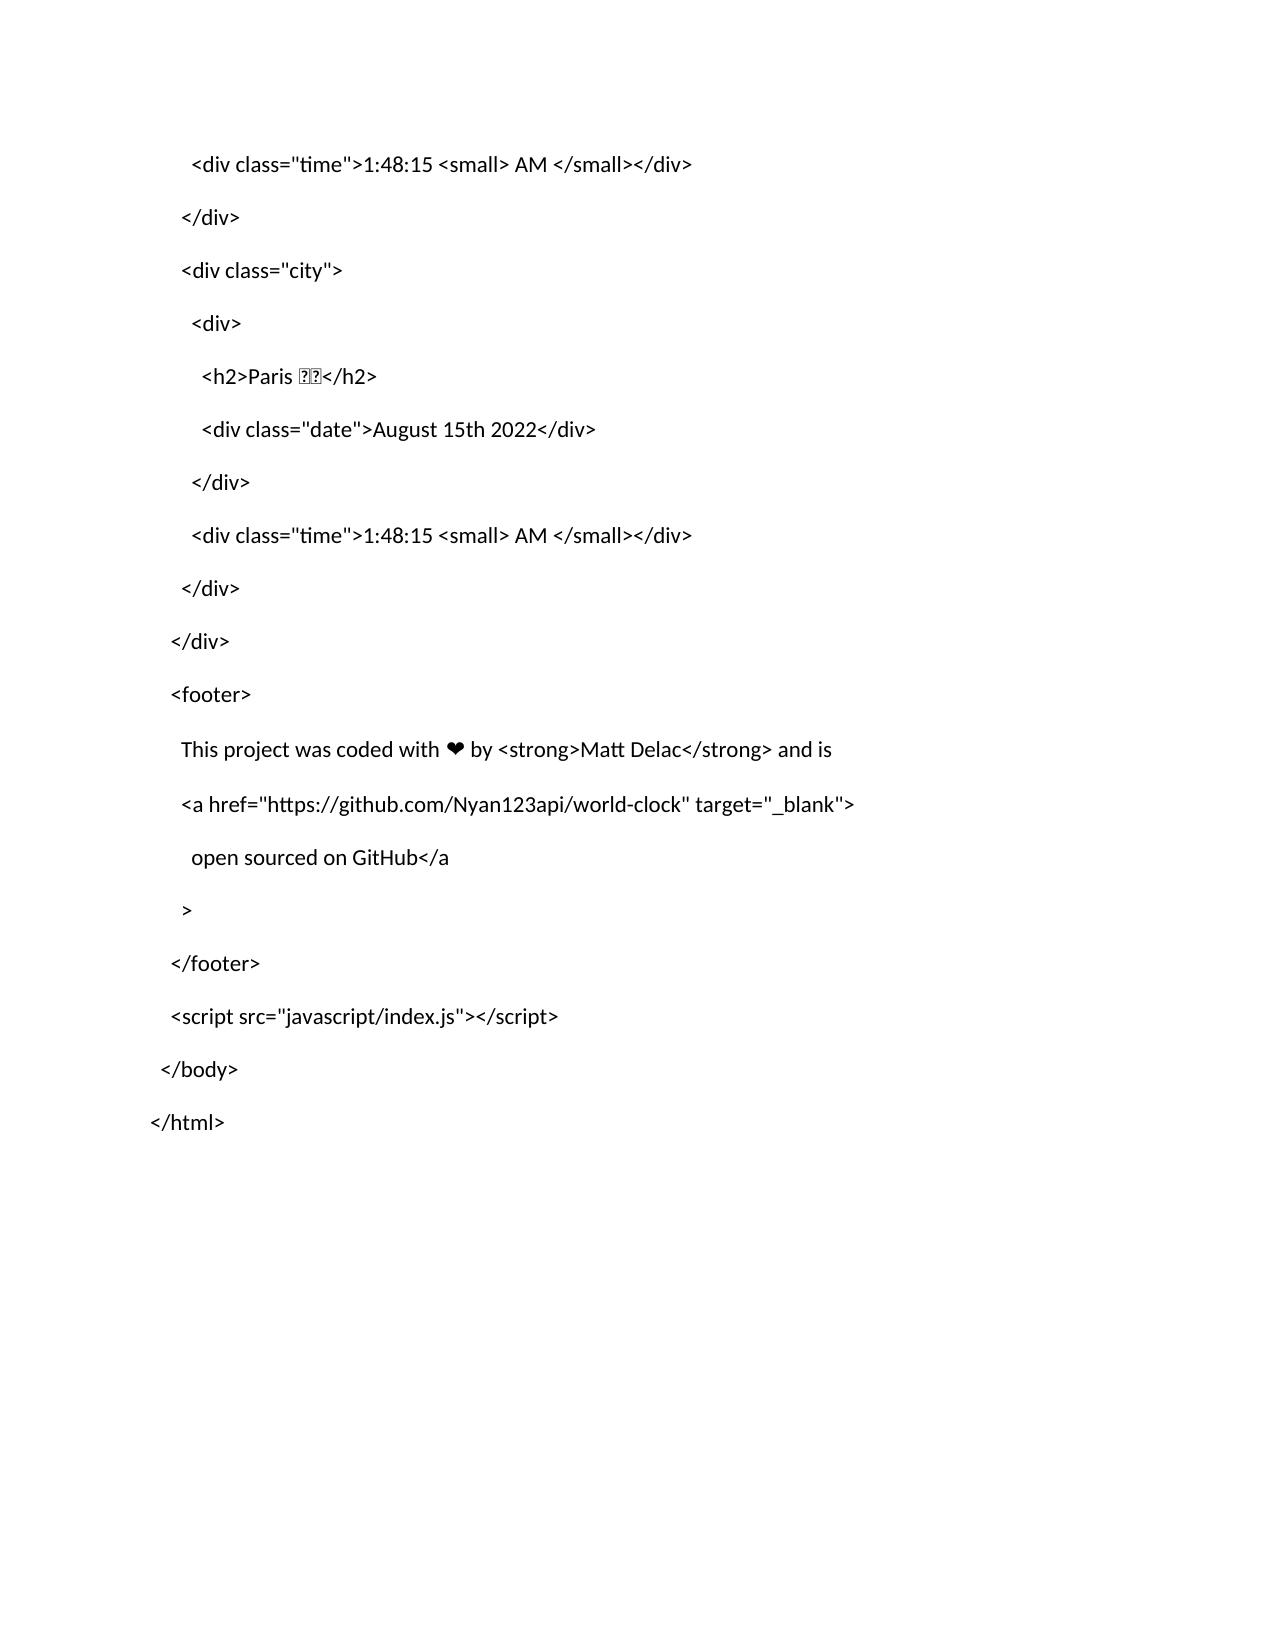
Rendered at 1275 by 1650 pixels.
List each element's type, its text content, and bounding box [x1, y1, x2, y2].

text </div> [150, 203, 1125, 231]
text > [150, 896, 1125, 924]
text <script src="javascript/index.js"></script> [150, 1002, 1125, 1030]
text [150, 415, 1125, 443]
text <div class="time">1:48:15 <small> AM </small></div> [150, 521, 1125, 549]
text <h2>Paris 🇫🇷</h2> [150, 362, 1125, 390]
text </div> [150, 574, 1125, 602]
text <div class="city"> [150, 256, 1125, 284]
text </body> [150, 1055, 1125, 1083]
text <div> [150, 309, 1125, 337]
text This project was coded with ❤️ by <strong>Matt Delac</strong> and is [150, 733, 1125, 764]
text <div class="time">1:48:15 <small> AM </small></div> [150, 150, 1125, 178]
text </html> [150, 1108, 1125, 1136]
text </div> [150, 627, 1125, 655]
text </div> [150, 468, 1125, 496]
text <a href="https://github.com/Nyan123api/world-clock" target="_blank"> [150, 790, 1125, 818]
text <footer> [150, 680, 1125, 708]
text </footer> [150, 949, 1125, 977]
text open sourced on GitHub</a [150, 843, 1125, 871]
